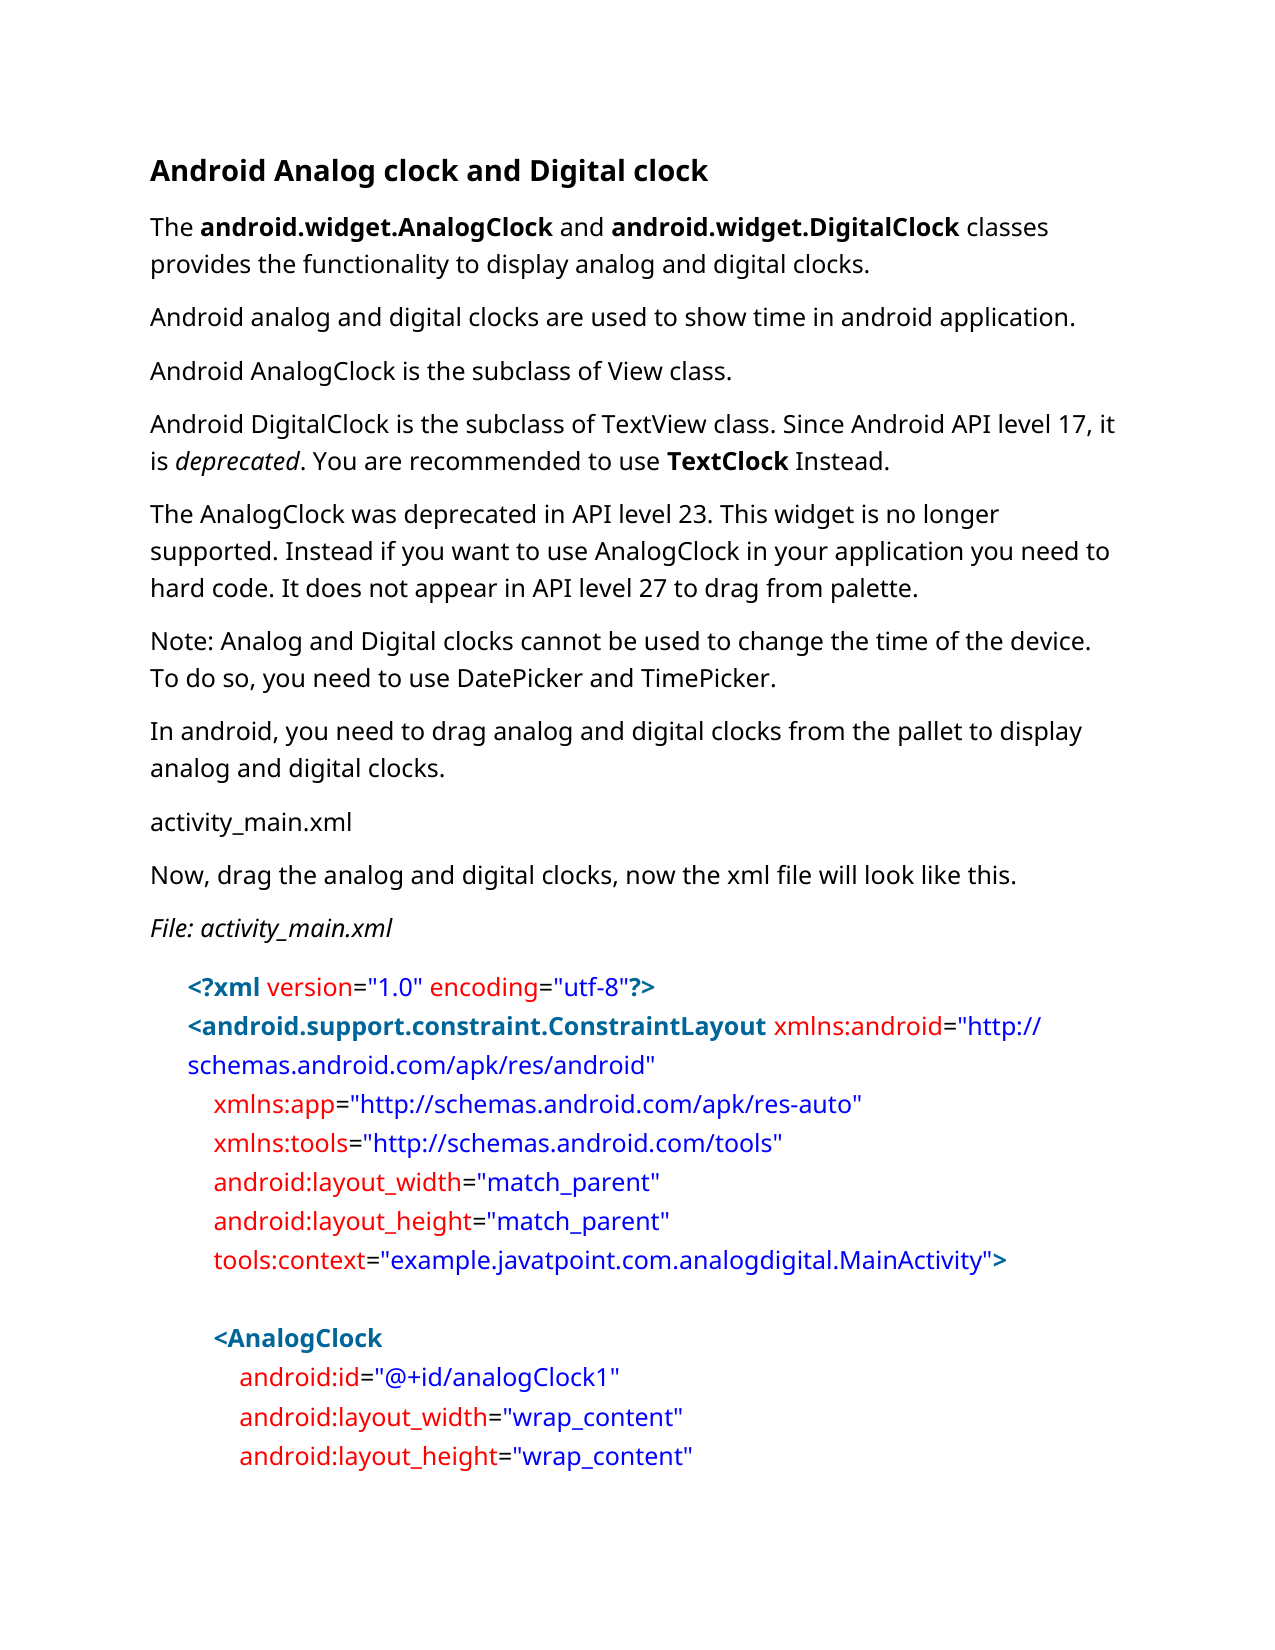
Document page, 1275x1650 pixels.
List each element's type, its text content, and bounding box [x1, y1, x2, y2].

text File: activity_main.xml [150, 911, 1125, 945]
text android:layout_height="wrap_content" [187, 1433, 1125, 1472]
text xmlns:app="http://schemas.android.com/apk/res-auto" [187, 1082, 1125, 1121]
text <android.support.constraint.ConstraintLayout xmlns:android="http://schemas.android.com/apk/res/android" [187, 1003, 1125, 1082]
text android:id="@+id/analogClock1" [187, 1355, 1125, 1394]
text <AnalogClock [187, 1316, 1125, 1355]
text In android, you need to drag analog and digital clocks from the pallet to display analog and digital clocks. [150, 714, 1125, 785]
text activity_main.xml [150, 804, 1125, 838]
text Android AnalogClock is the subclass of View class. [150, 353, 1125, 387]
text Android DigitalClock is the subclass of TextView class. Since Android API level 17, it is deprecated. You are recommended to use TextClock Instead. [150, 407, 1125, 477]
text Now, drag the analog and digital clocks, now the xml file will look like this. [150, 858, 1125, 892]
text Android analog and digital clocks are used to show time in android application. [150, 300, 1125, 334]
text The AnalogClock was deprecated in API level 23. This widget is no longer supported. Instead if you want to use AnalogClock in your application you need to hard code. It does not appear in API level 27 to drag from palette. [150, 497, 1125, 604]
text android:layout_width="wrap_content" [187, 1394, 1125, 1433]
text tools:context="example.javatpoint.com.analogdigital.MainActivity"> [187, 1238, 1125, 1277]
text android:layout_width="match_parent" [187, 1160, 1125, 1199]
text Android Analog clock and Digital clock [150, 150, 1125, 190]
text Note: Analog and Digital clocks cannot be used to change the time of the device. To do so, you need to use DatePicker and TimePicker. [150, 624, 1125, 694]
text xmlns:tools="http://schemas.android.com/tools" [187, 1121, 1125, 1160]
text android:layout_height="match_parent" [187, 1199, 1125, 1238]
text The android.widget.AnalogClock and android.widget.DigitalClock classes provides the functionality to display analog and digital clocks. [150, 209, 1125, 280]
text <?xml version="1.0" encoding="utf-8"?> [187, 964, 1125, 1003]
